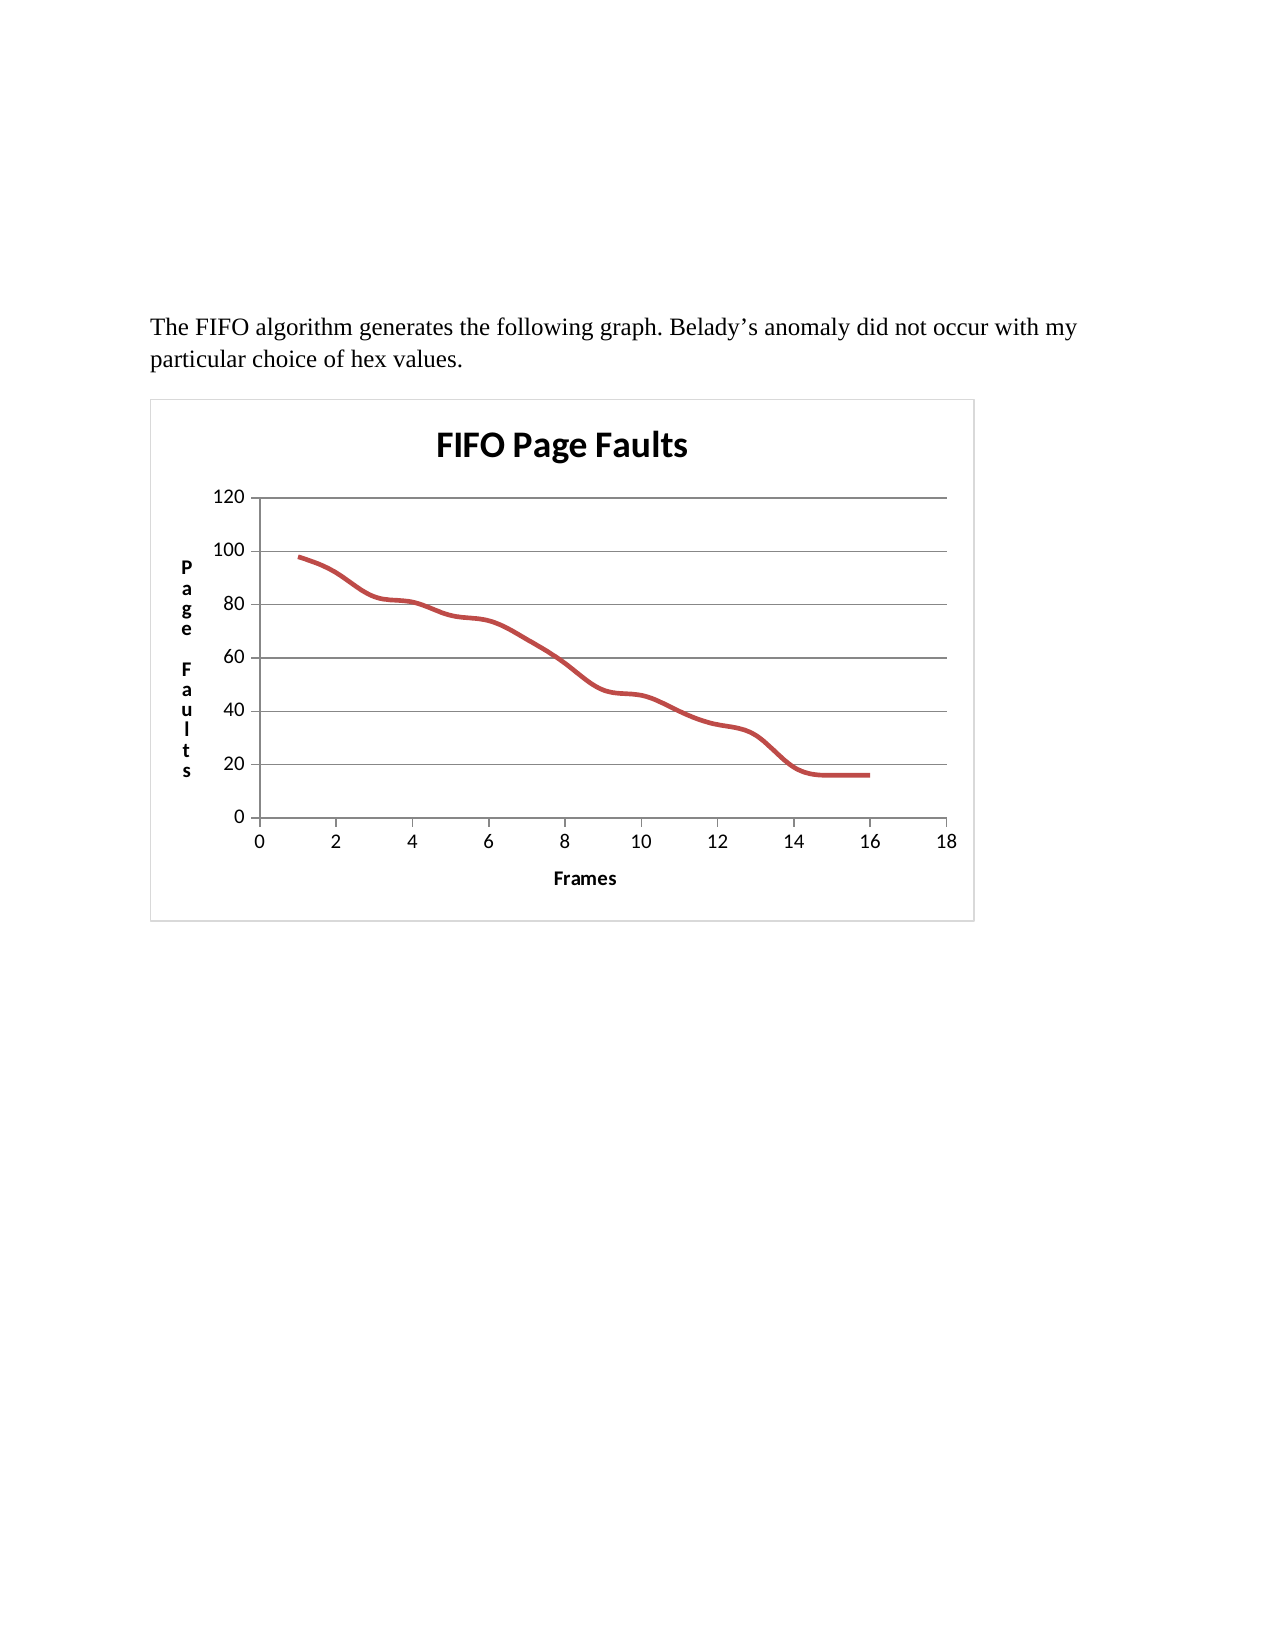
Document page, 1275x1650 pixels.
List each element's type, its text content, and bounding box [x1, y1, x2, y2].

text The FIFO algorithm generates the following graph. Belady’s anomaly did not occur with my particular choice of hex values. [150, 312, 1125, 373]
